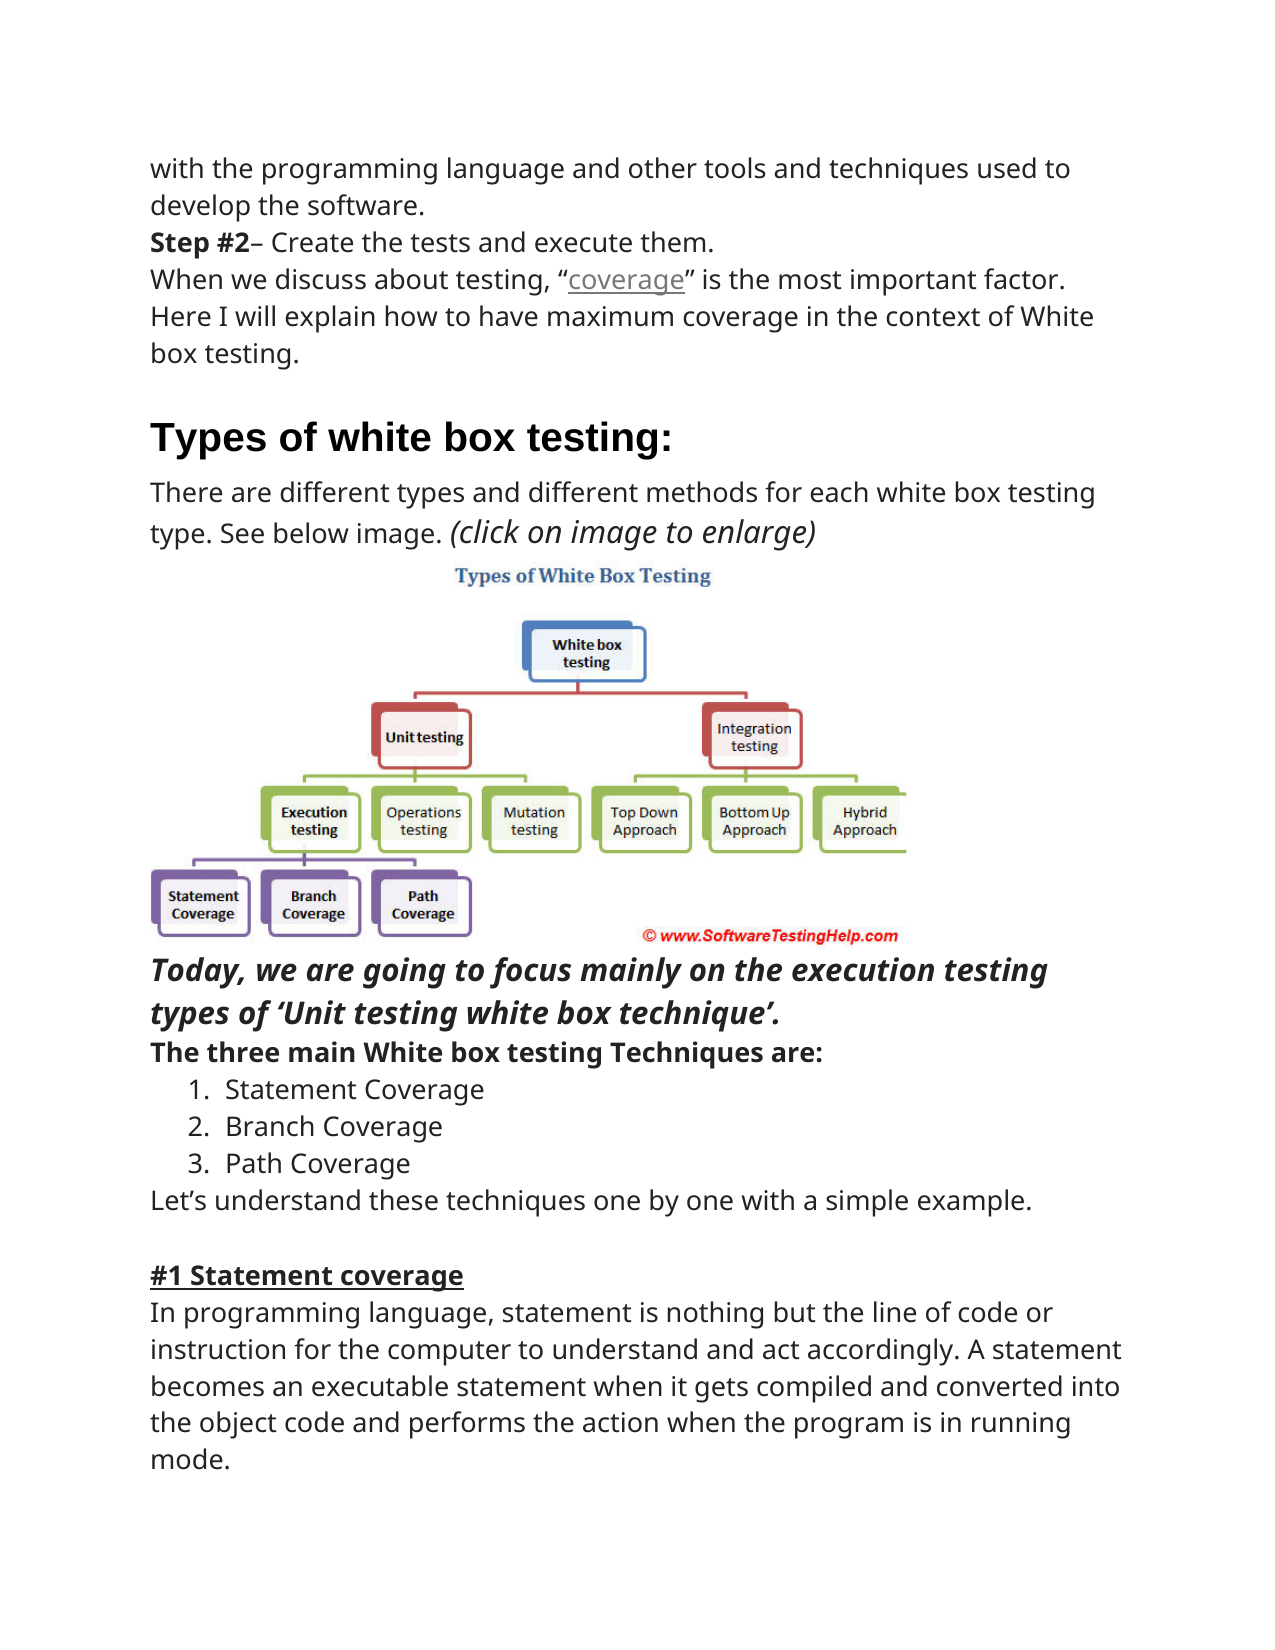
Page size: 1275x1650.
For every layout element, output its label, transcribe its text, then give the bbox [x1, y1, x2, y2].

text Types of white box testing: [150, 413, 1125, 460]
list Statement Coverage [187, 1070, 1125, 1107]
list Path Coverage [187, 1144, 1125, 1181]
list Branch Coverage [187, 1107, 1125, 1144]
text Step #2– Create the tests and execute them. [150, 224, 1125, 261]
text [150, 150, 1125, 224]
text There are different types and different methods for each white box testing type. See below image. (click on image to enlarge) [150, 473, 1125, 553]
picture [150, 553, 907, 949]
text When we discuss about testing, “coverage” is the most important factor. Here I will explain how to have maximum coverage in the context of White box testing. [150, 261, 1125, 371]
text The three main White box testing Techniques are: [150, 1033, 1125, 1070]
text #1 Statement coverage [150, 1256, 1125, 1293]
text Today, we are going to focus mainly on the execution testing types of ‘Unit testing white box technique’. [150, 948, 1125, 1033]
text Let’s understand these techniques one by one with a simple example. [150, 1181, 1125, 1218]
text In programming language, statement is nothing but the line of code or instruction for the computer to understand and act accordingly. A statement becomes an executable statement when it gets compiled and converted into the object code and performs the action when the program is in running mode. [150, 1293, 1125, 1478]
